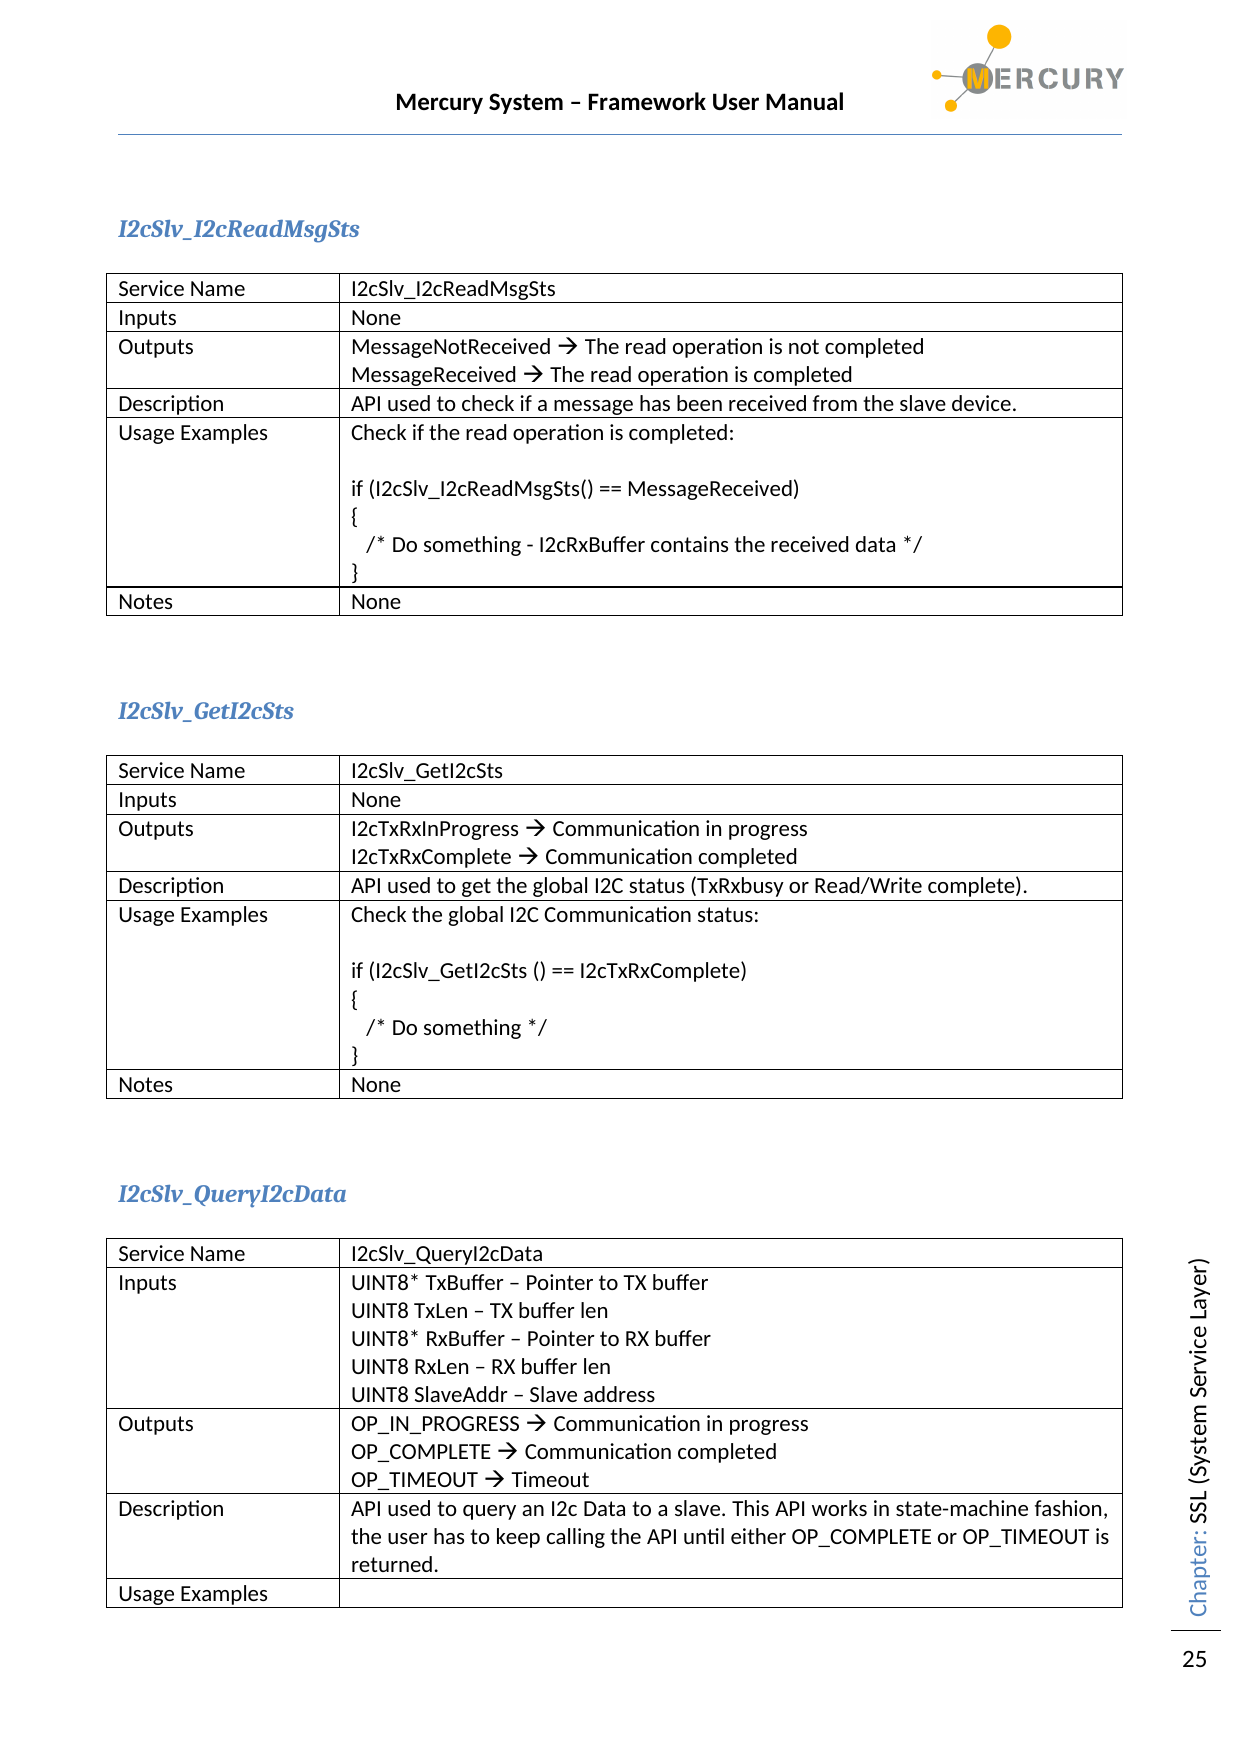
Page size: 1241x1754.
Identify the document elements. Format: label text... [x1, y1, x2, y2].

table_cell Description [107, 872, 339, 899]
table_header I2cSlv_I2cReadMsgSts [340, 274, 1122, 302]
table_header Service Name [107, 274, 339, 302]
table_cell Check if the read operation is completed: if (I2cSlv_I2cReadMsgSts() == MessageReceived) { /* Do something - I2cRxBuffer contains the received data */ } [340, 418, 1122, 586]
table_cell Notes [107, 1070, 339, 1098]
table_cell None [340, 303, 1122, 331]
table_cell UINT8* TxBuffer – Pointer to TX buffer UINT8 TxLen – TX buffer len UINT8* RxBuffer – Pointer to RX buffer UINT8 RxLen – RX buffer len UINT8 SlaveAddr – Slave address [340, 1268, 1122, 1408]
table_cell Inputs [107, 1268, 339, 1408]
table_cell Usage Examples [107, 1579, 339, 1607]
table_header Service Name [107, 1239, 339, 1267]
subtitle I2cSlv_I2cReadMsgSts [118, 215, 1122, 244]
table_cell Description [107, 389, 339, 417]
table_cell I2cTxRxInProgress Communication in progress I2cTxRxComplete Communication completed [340, 815, 1122, 871]
table_header I2cSlv_GetI2cSts [340, 756, 1122, 784]
table_cell Outputs [107, 815, 339, 871]
table_cell Check the global I2C Communication status: if (I2cSlv_GetI2cSts () == I2cTxRxComplete) { /* Do something */ } [340, 901, 1122, 1069]
table_cell API used to check if a message has been received from the slave device. [340, 389, 1122, 417]
table_cell Outputs [107, 1409, 339, 1493]
table_cell None [340, 1070, 1122, 1098]
table_cell OP_IN_PROGRESS Communication in progress OP_COMPLETE Communication completed OP_TIMEOUT Timeout [340, 1409, 1122, 1493]
table_cell Outputs [107, 332, 339, 388]
table_cell Usage Examples [107, 418, 339, 586]
table_header Service Name [107, 756, 339, 784]
table_header I2cSlv_QueryI2cData [340, 1239, 1122, 1267]
table_cell [340, 1579, 1122, 1607]
table_cell MessageNotReceived The read operation is not completed MessageReceived The read operation is completed [340, 332, 1122, 388]
table_cell Description [107, 1494, 339, 1578]
table_cell None [340, 588, 1122, 615]
table_cell None [340, 785, 1122, 813]
table_cell API used to query an I2c Data to a slave. This API works in state-machine fashion, the user has to keep calling the API until either OP_COMPLETE or OP_TIMEOUT is returned. [340, 1494, 1122, 1578]
table_cell Inputs [107, 785, 339, 813]
table_cell Inputs [107, 303, 339, 331]
subtitle I2cSlv_QueryI2cData [118, 1180, 1122, 1208]
picture [930, 20, 1128, 119]
table_cell Notes [107, 588, 339, 615]
table_cell API used to get the global I2C status (TxRxbusy or Read/Write complete). [340, 872, 1122, 899]
table_cell Usage Examples [107, 901, 339, 1069]
subtitle I2cSlv_GetI2cSts [118, 697, 1122, 726]
